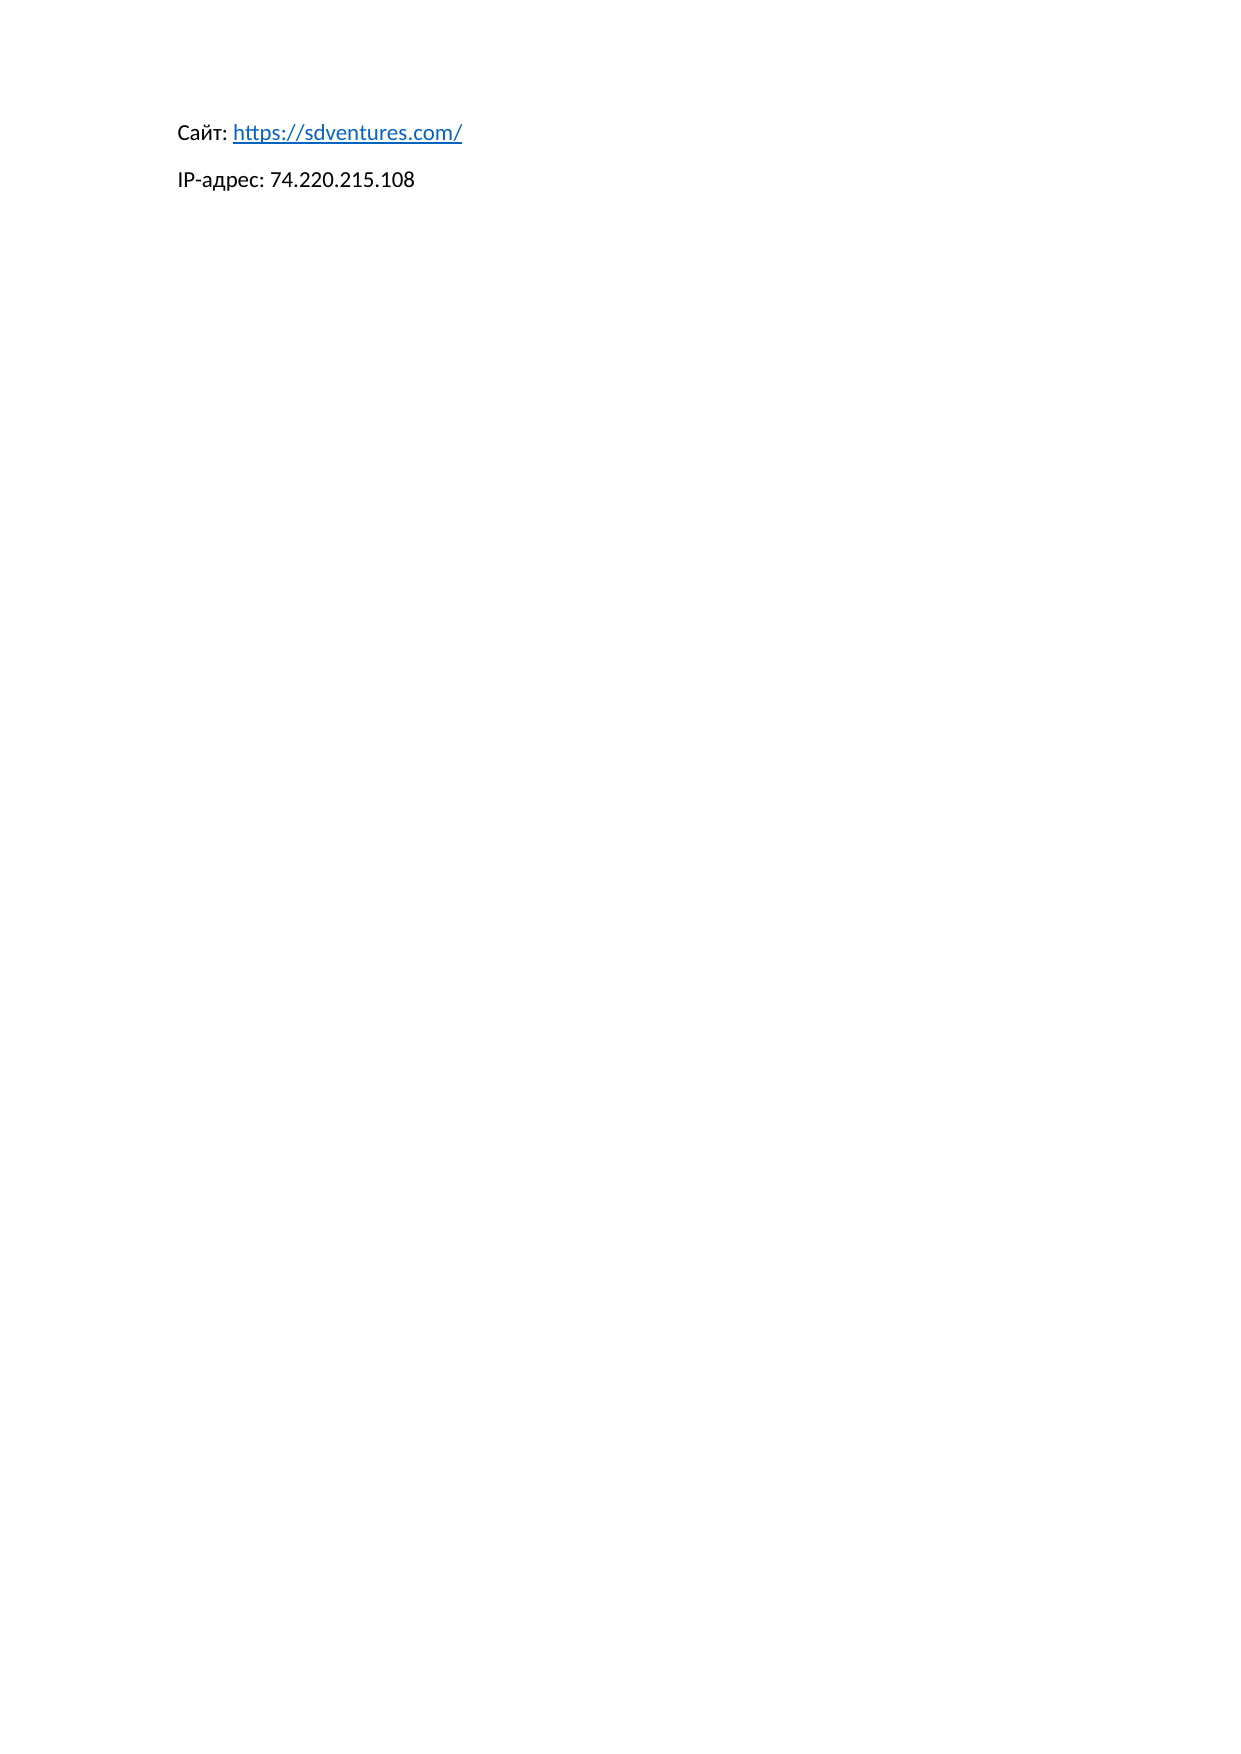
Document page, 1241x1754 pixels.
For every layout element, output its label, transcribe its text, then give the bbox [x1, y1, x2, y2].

text IP-адрес: 74.220.215.108 [177, 165, 1152, 193]
text Сайт: https://sdventures.com/ [177, 118, 1152, 146]
